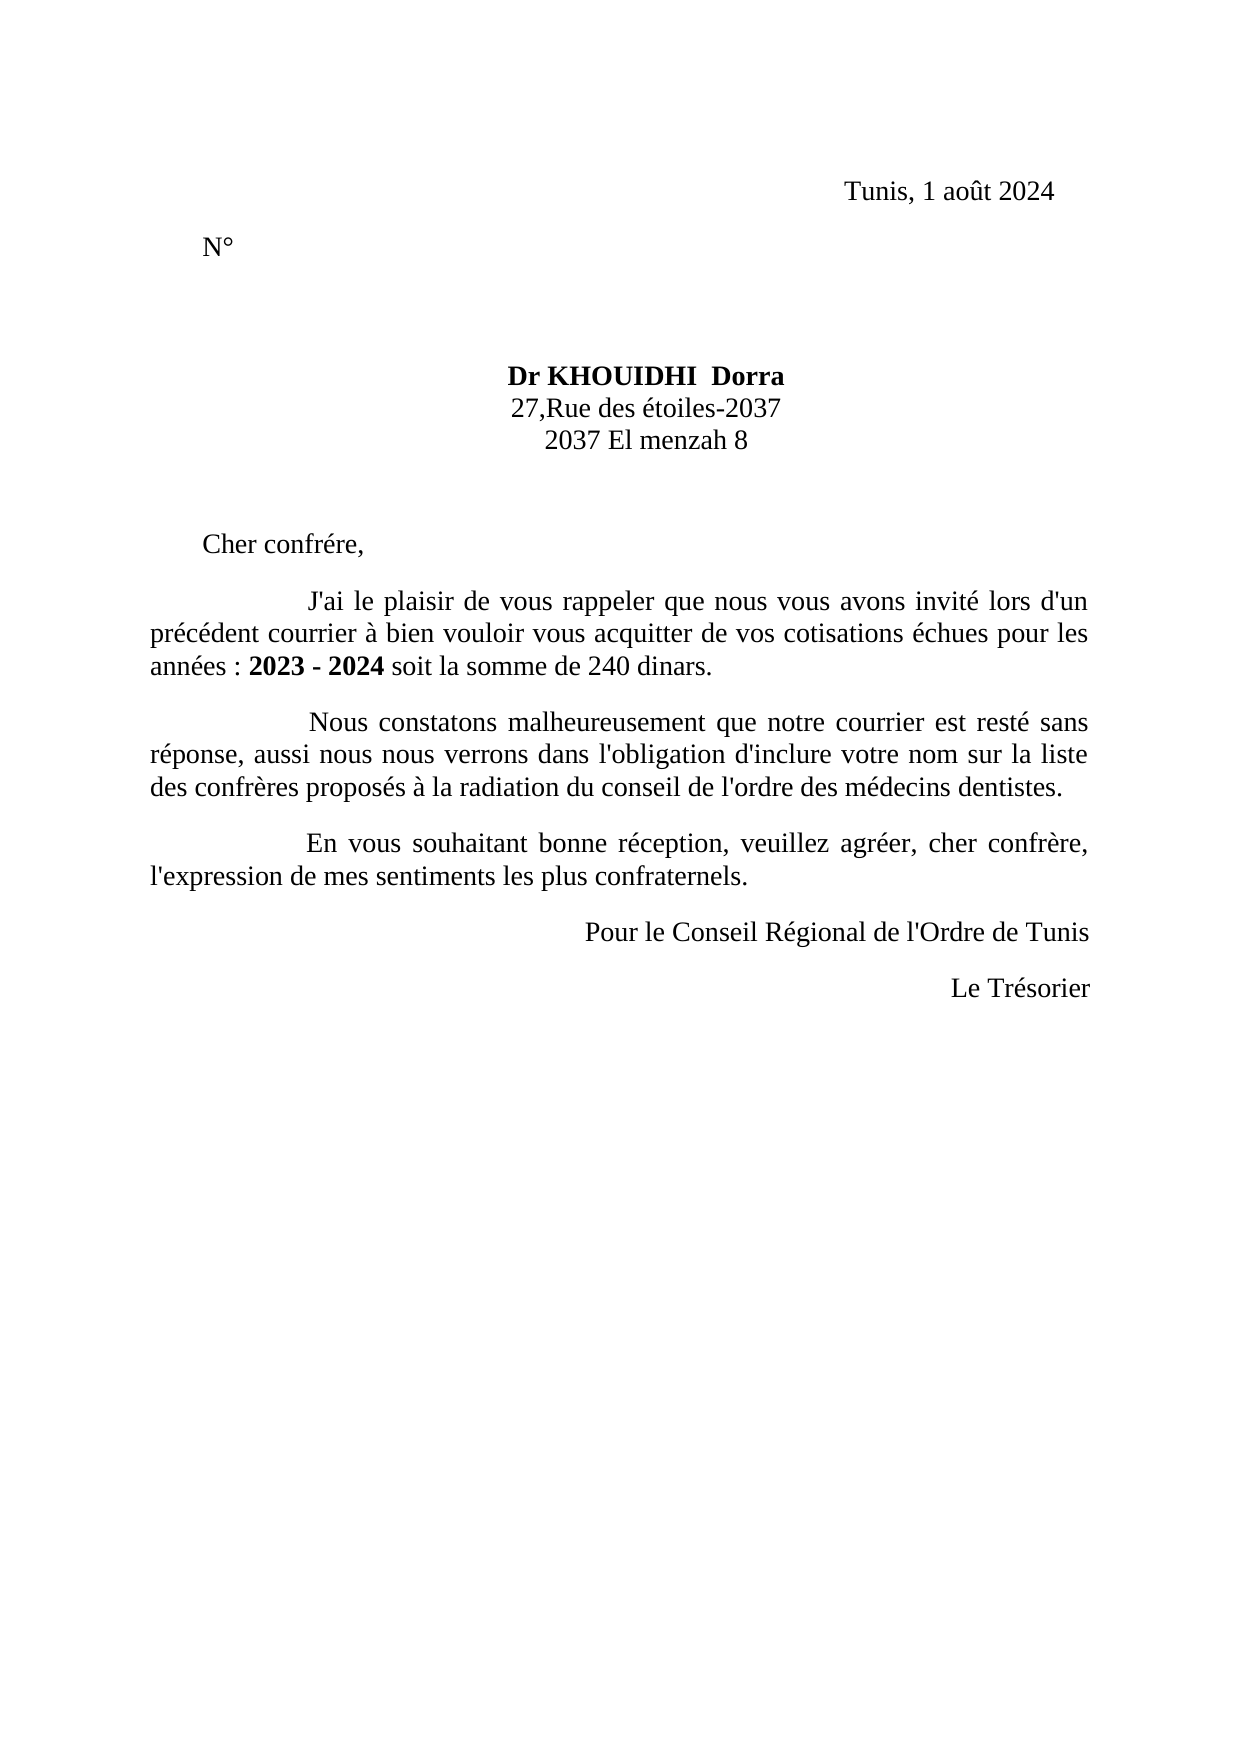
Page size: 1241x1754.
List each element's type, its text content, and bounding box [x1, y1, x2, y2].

text J'ai le plaisir de vous rappeler que nous vous avons invité lors d'un précédent courrier à bien vouloir vous acquitter de vos cotisations échues pour les années : 2023 - 2024 soit la somme de 240 dinars. [150, 584, 1090, 681]
text Tunis, 1 août 2024 [150, 174, 1090, 206]
text En vous souhaitant bonne réception, veuillez agréer, cher confrère, l'expression de mes sentiments les plus confraternels. [150, 826, 1090, 891]
text Le Trésorier [150, 971, 1090, 1004]
text Pour le Conseil Régional de l'Ordre de Tunis [150, 915, 1090, 947]
text Dr KHOUIDHI Dorra 27,Rue des étoiles-2037 2037 El menzah 8 [150, 358, 1090, 456]
text Nous constatons malheureusement que notre courrier est resté sans réponse, aussi nous nous verrons dans l'obligation d'inclure votre nom sur la liste des confrères proposés à la radiation du conseil de l'ordre des médecins dentistes. [150, 705, 1090, 802]
text N° [150, 230, 1090, 287]
text Cher confrére, [150, 528, 1090, 560]
